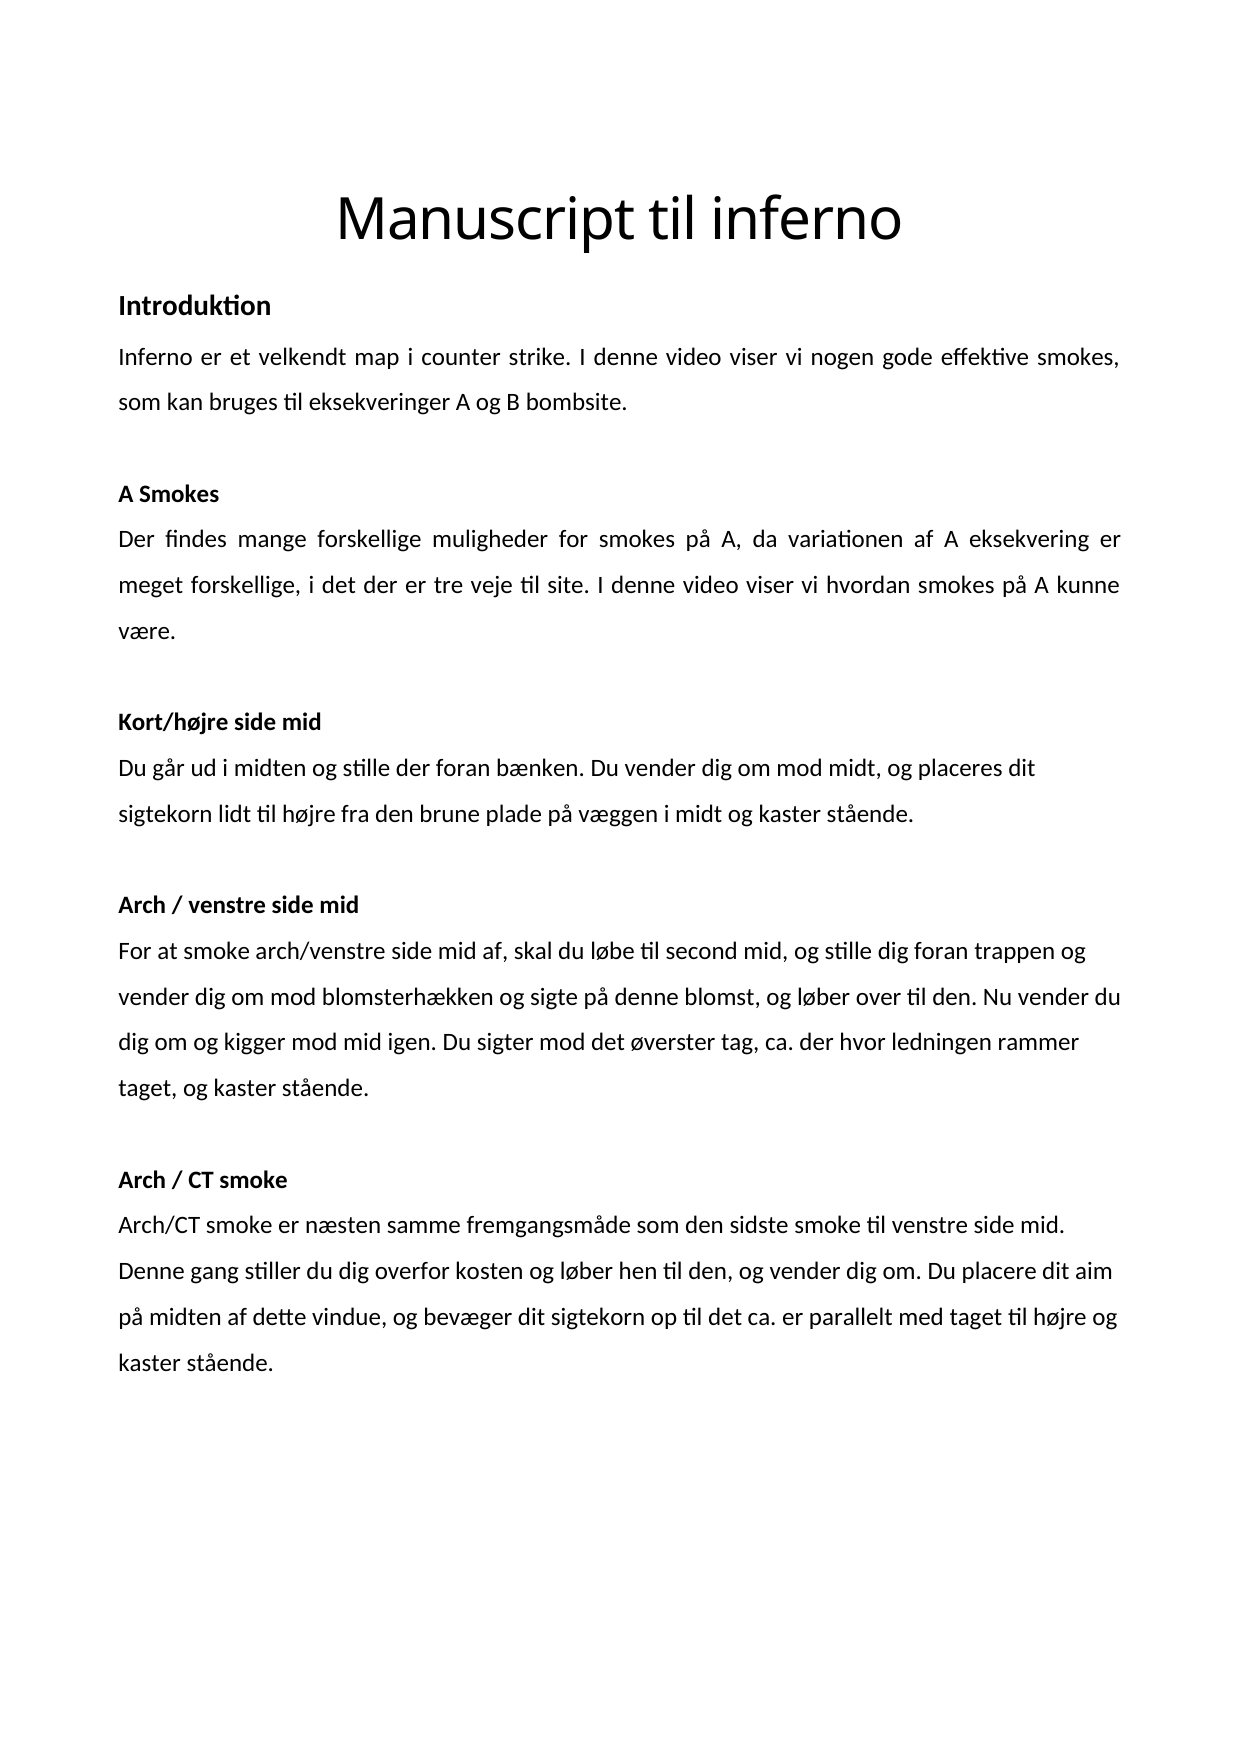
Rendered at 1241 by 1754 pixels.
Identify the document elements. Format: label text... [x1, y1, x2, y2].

text Du går ud i midten og stille der foran bænken. Du vender dig om mod midt, og placeres dit sigtekorn lidt til højre fra den brune plade på væggen i midt og kaster stående. [118, 752, 1122, 828]
text Arch/CT smoke er næsten samme fremgangsmåde som den sidste smoke til venstre side mid. Denne gang stiller du dig overfor kosten og løber hen til den, og vender dig om. Du placere dit aim på midten af dette vindue, og bevæger dit sigtekorn op til det ca. er parallelt med taget til højre og kaster stående. [118, 1209, 1122, 1377]
text Introduktion [118, 287, 1122, 323]
text Kort/højre side mid [118, 706, 1122, 737]
text For at smoke arch/venstre side mid af, skal du løbe til second mid, og stille dig foran trappen og vender dig om mod blomsterhækken og sigte på denne blomst, og løber over til den. Nu vender du dig om og kigger mod mid igen. Du sigter mod det øverster tag, ca. der hvor ledningen rammer taget, og kaster stående. [118, 935, 1122, 1103]
text Inferno er et velkendt map i counter strike. I denne video viser vi nogen gode effektive smokes, som kan bruges til eksekveringer A og B bombsite. [118, 341, 1122, 417]
text Arch / CT smoke [118, 1164, 1122, 1194]
title Manuscript til inferno [118, 177, 1122, 257]
text Arch / venstre side mid [118, 889, 1122, 920]
text A Smokes [118, 478, 1122, 508]
text Der findes mange forskellige muligheder for smokes på A, da variationen af A eksekvering er meget forskellige, i det der er tre veje til site. I denne video viser vi hvordan smokes på A kunne være. [118, 523, 1122, 646]
